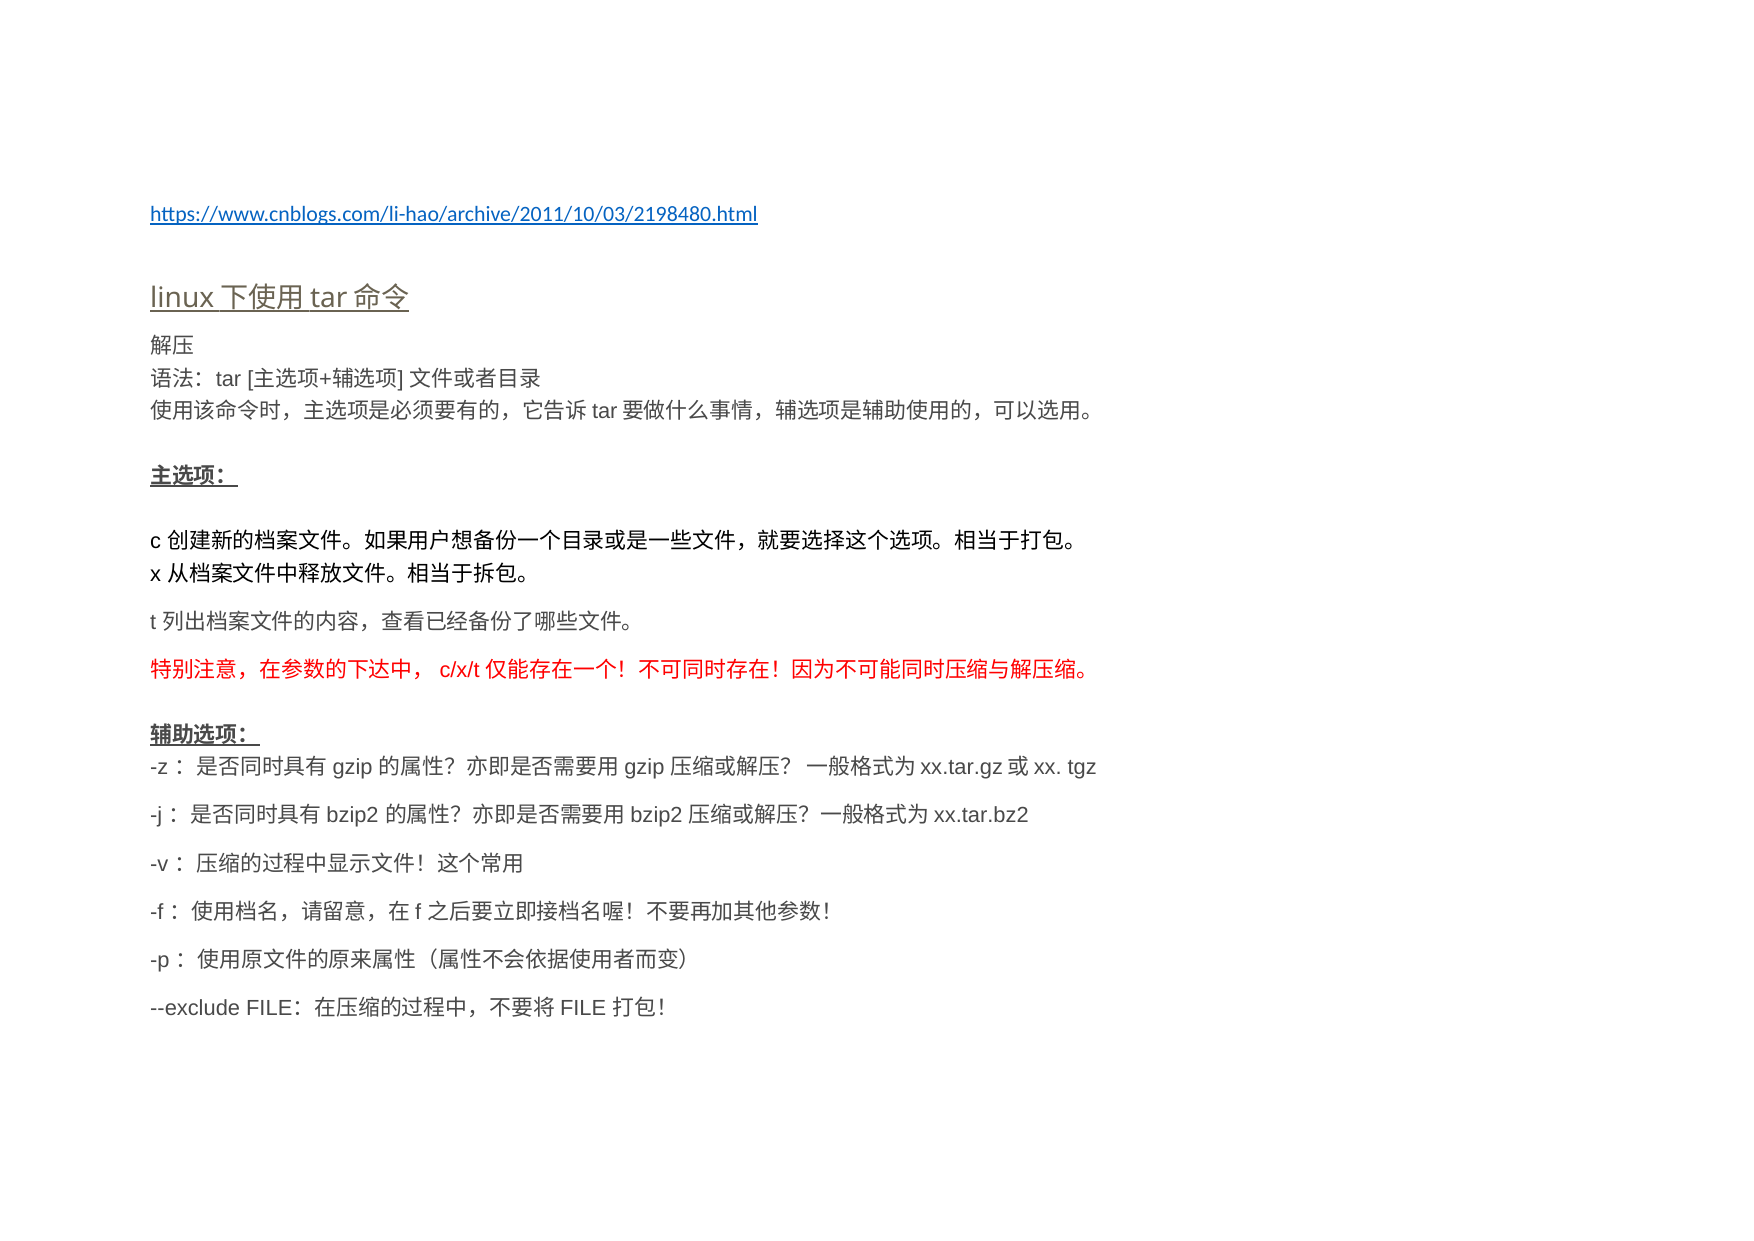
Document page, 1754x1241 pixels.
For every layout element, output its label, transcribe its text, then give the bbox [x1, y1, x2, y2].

text --exclude FILE：在压缩的过程中，不要将 FILE 打包！ [150, 989, 1604, 1022]
text 解压 语法：tar [主选项+辅选项] 文件或者目录 [150, 328, 1604, 393]
text https://www.cnblogs.com/li-hao/archive/2011/10/03/2198480.html [150, 198, 1604, 230]
text -v ：压缩的过程中显示文件！这个常用 [150, 845, 1604, 878]
subtitle linux下使用tar命令 [150, 263, 1604, 328]
text -j ：是否同时具有 bzip2 的属性？亦即是否需要用 bzip2 压缩或解压？一般格式为xx.tar.bz2 [150, 797, 1604, 829]
text -p ：使用原文件的原来属性（属性不会依据使用者而变） [150, 941, 1604, 974]
text 使用该命令时，主选项是必须要有的，它告诉tar要做什么事情，辅选项是辅助使用的，可以选用。 主选项： c 创建新的档案文件。如果用户想备份一个目录或是一些文件，就要选择这个选项。相当于打包。 [150, 393, 1604, 555]
text -f ：使用档名，请留意，在 f 之后要立即接档名喔！不要再加其他参数！ [150, 893, 1604, 926]
text 特别注意，在参数的下达中， c/x/t 仅能存在一个！不可同时存在！因为不可能同时压缩与解压缩。 辅助选项： [150, 651, 1604, 749]
text t 列出档案文件的内容，查看已经备份了哪些文件。 [150, 603, 1604, 636]
text x 从档案文件中释放文件。相当于拆包。 [150, 555, 1604, 588]
text -z ：是否同时具有 gzip 的属性？亦即是否需要用 gzip 压缩或解压？ 一般格式为xx.tar.gz或xx. tgz [150, 749, 1604, 781]
